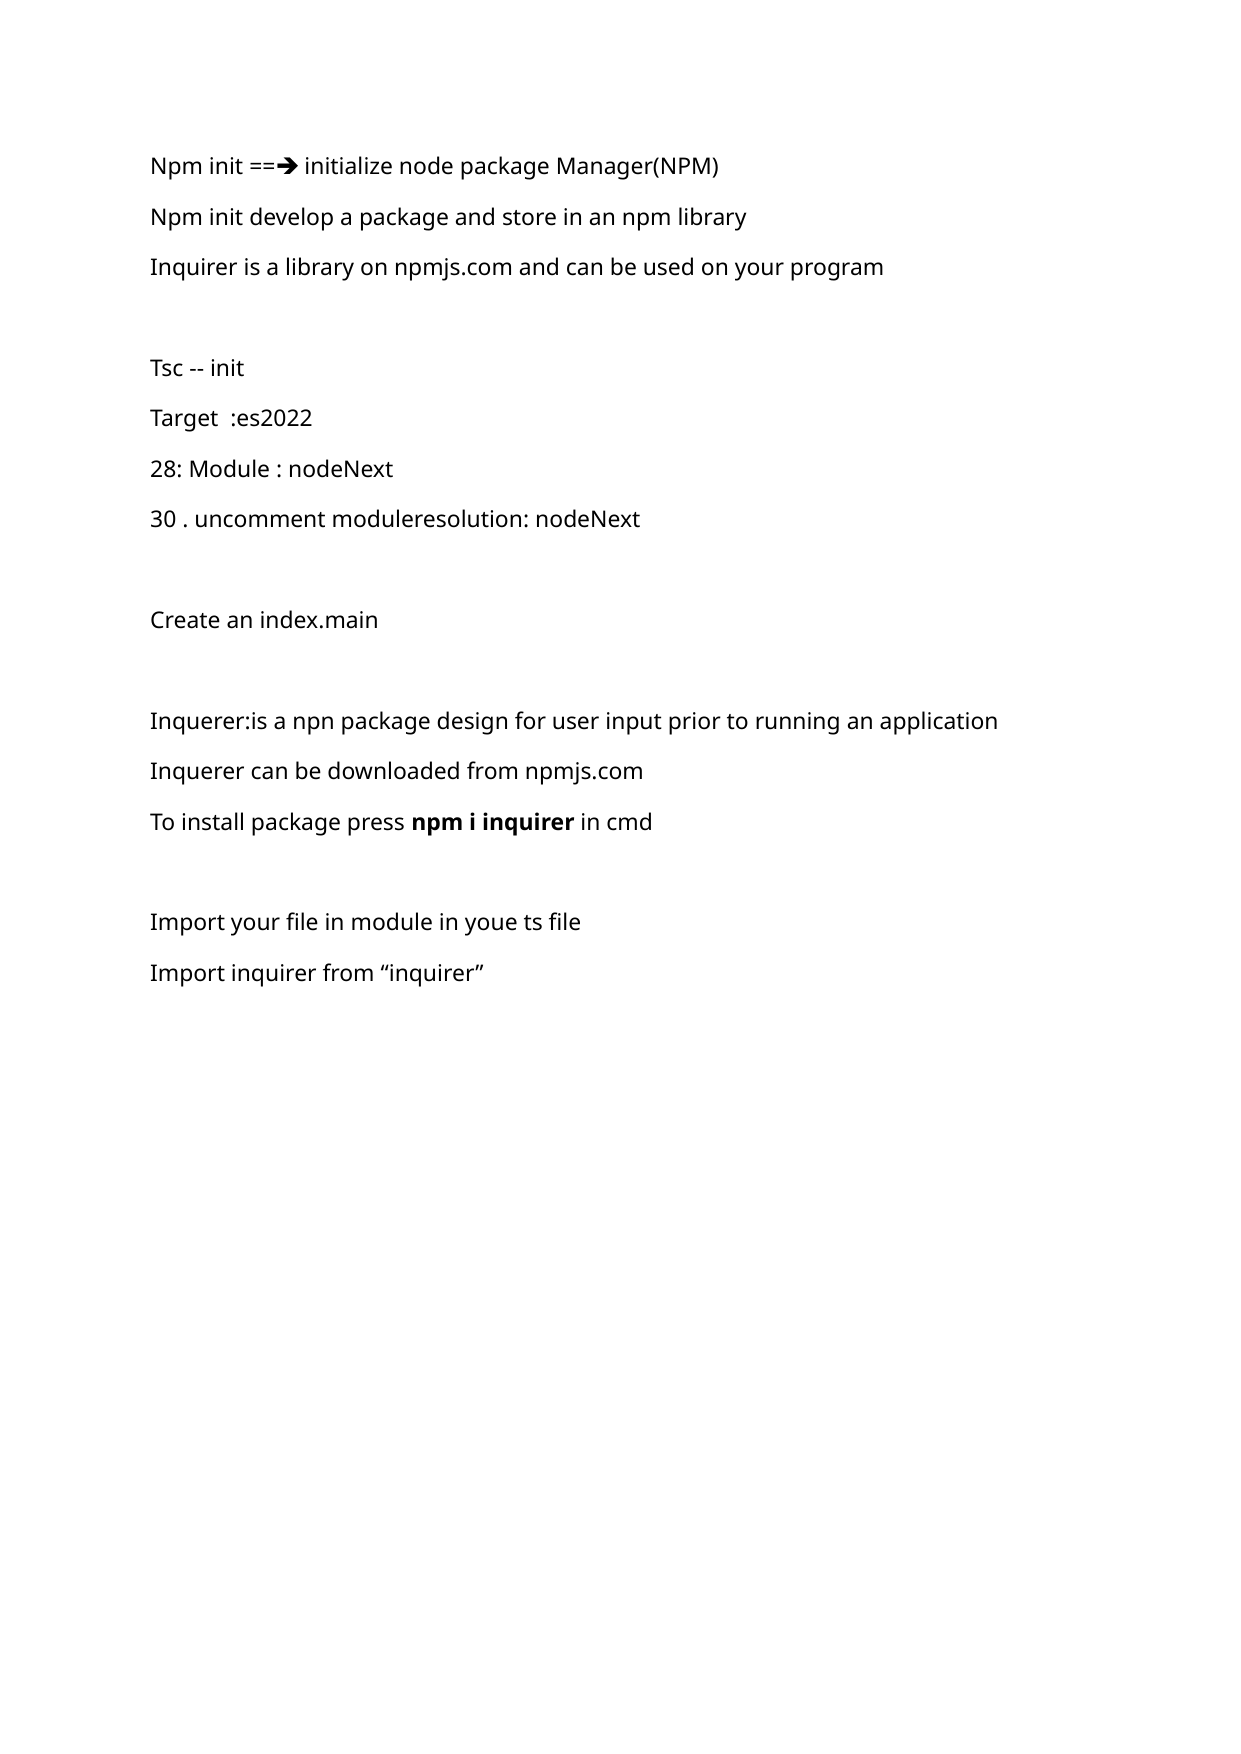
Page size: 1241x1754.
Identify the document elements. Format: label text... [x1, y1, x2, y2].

text 28: Module : nodeNext [150, 452, 1090, 484]
text Create an index.main [150, 604, 1090, 635]
text Inquirer is a library on npmjs.com and can be used on your program [150, 251, 1090, 282]
text Import inquirer from “inquirer” [150, 957, 1090, 988]
text 30 . uncomment moduleresolution: nodeNext [150, 503, 1090, 534]
text Npm init develop a package and store in an npm library [150, 200, 1090, 232]
text Tsc -- init [150, 352, 1090, 383]
text Import your file in module in youe ts file [150, 906, 1090, 937]
text To install package press npm i inquirer in cmd [150, 805, 1090, 837]
text Inquerer:is a npn package design for user input prior to running an application [150, 704, 1090, 736]
text Target :es2022 [150, 402, 1090, 433]
text Npm init == initialize node package Manager(NPM) [150, 150, 1090, 181]
text Inquerer can be downloaded from npmjs.com [150, 755, 1090, 786]
